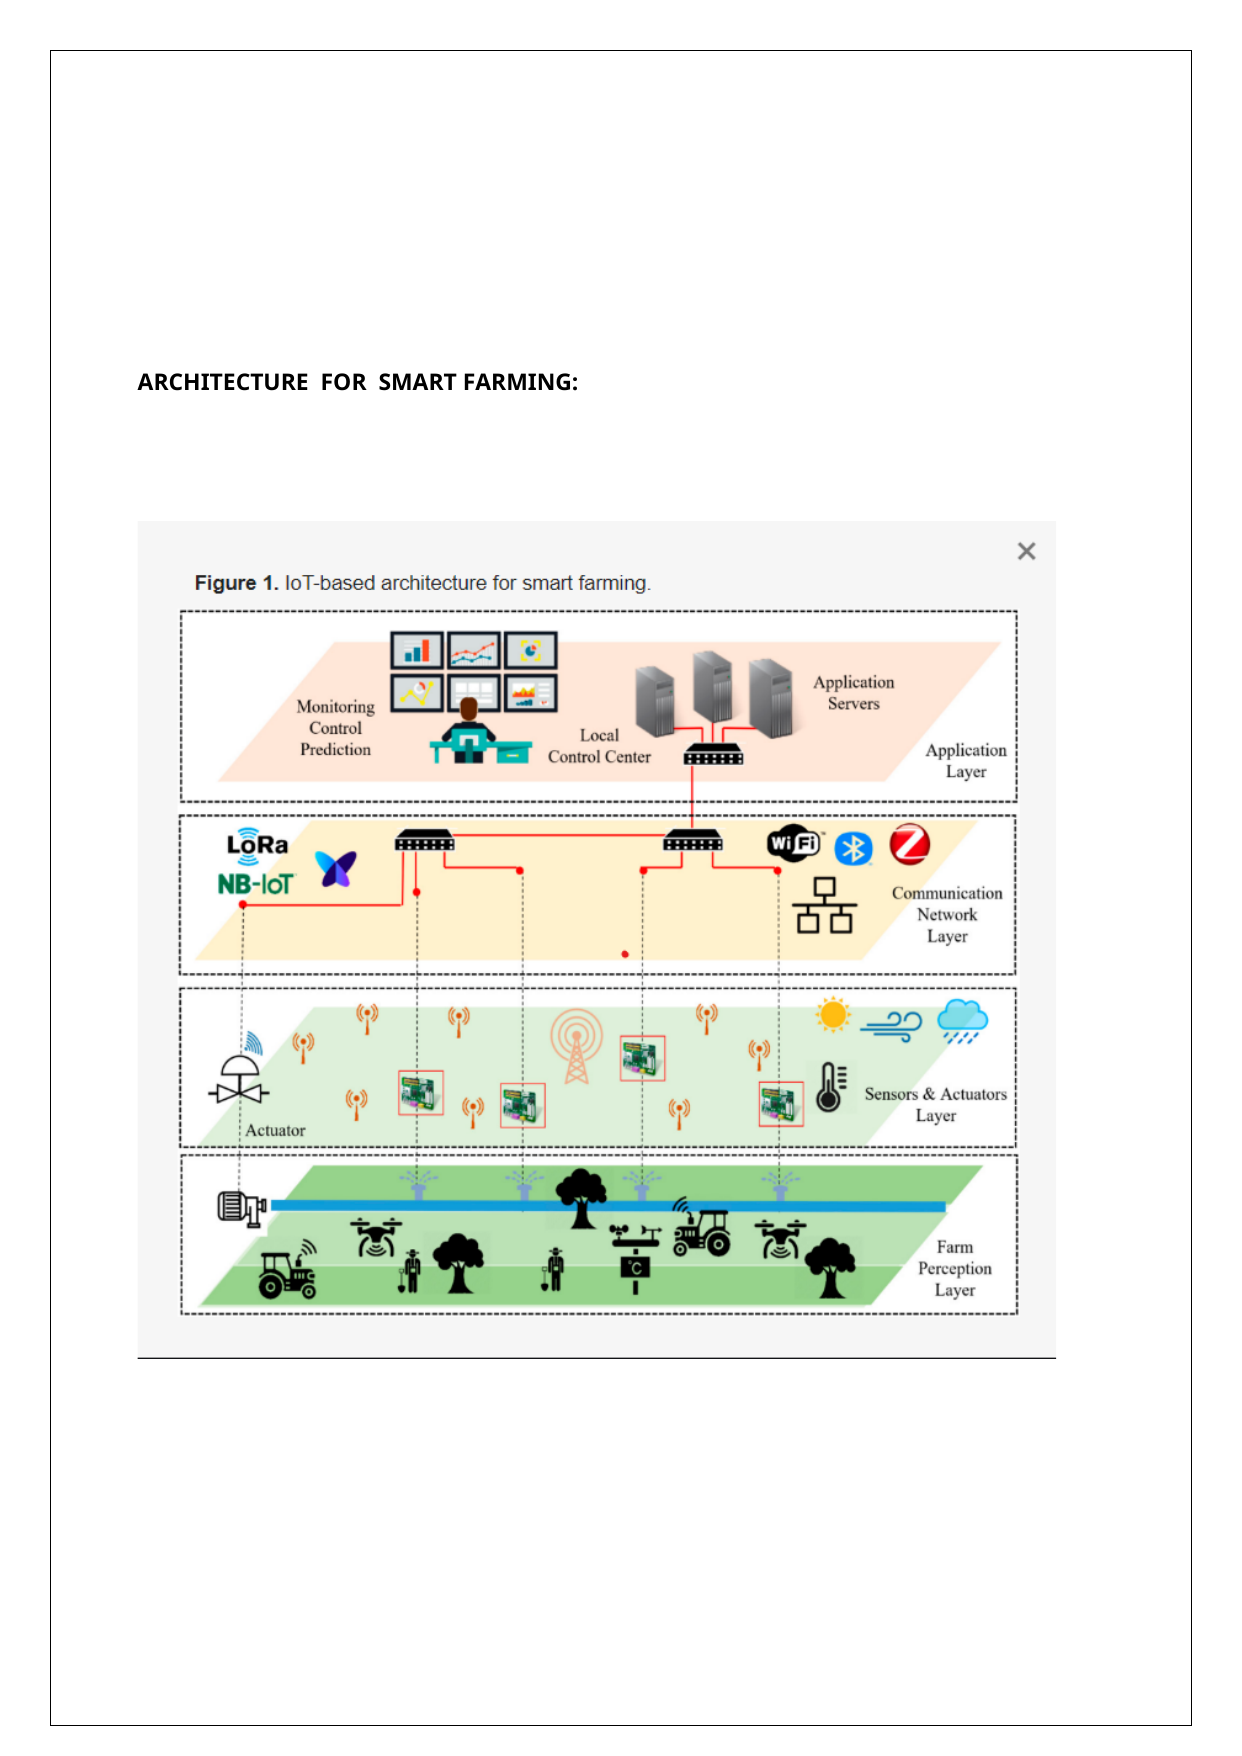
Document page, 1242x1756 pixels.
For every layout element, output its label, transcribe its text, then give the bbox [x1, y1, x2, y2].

text ARCHITECTURE FOR SMART FARMING: [137, 365, 1137, 397]
picture [137, 521, 1057, 1359]
